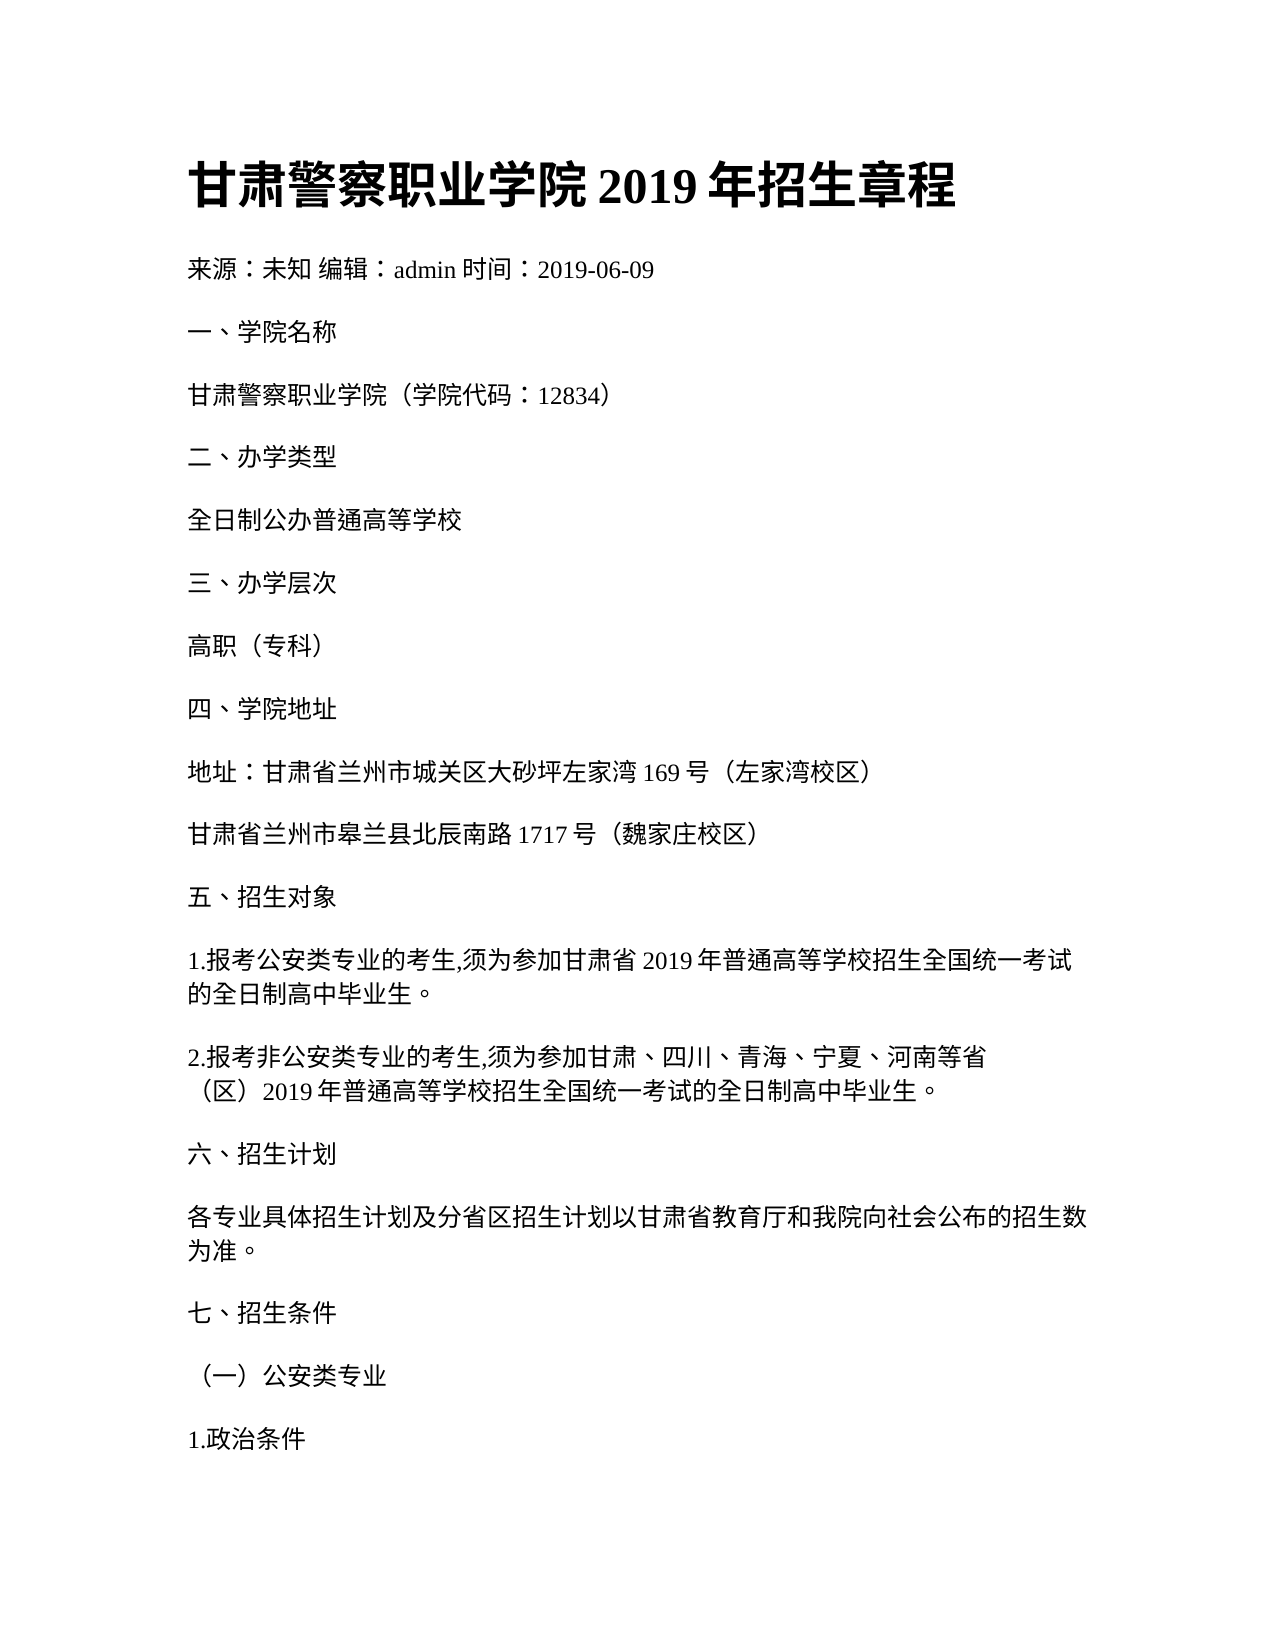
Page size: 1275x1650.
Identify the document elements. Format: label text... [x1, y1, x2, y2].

text 高职（专科） [187, 628, 1087, 663]
text 甘肃警察职业学院（学院代码：12834） [187, 377, 1087, 411]
text 二、办学类型 [187, 440, 1087, 474]
text 一、学院名称 [187, 314, 1087, 348]
text 全日制公办普通高等学校 [187, 503, 1087, 537]
text 1.报考公安类专业的考生,须为参加甘肃省2019年普通高等学校招生全国统一考试的全日制高中毕业生。 [187, 943, 1087, 1011]
subtitle 甘肃警察职业学院2019年招生章程 [187, 150, 1087, 218]
text 三、办学层次 [187, 566, 1087, 600]
text 六、招生计划 [187, 1136, 1087, 1170]
text 四、学院地址 [187, 691, 1087, 725]
text 地址：甘肃省兰州市城关区大砂坪左家湾169号（左家湾校区） [187, 754, 1087, 788]
text 五、招生对象 [187, 880, 1087, 914]
text 甘肃省兰州市皋兰县北辰南路1717号（魏家庄校区） [187, 817, 1087, 851]
text 各专业具体招生计划及分省区招生计划以甘肃省教育厅和我院向社会公布的招生数为准。 [187, 1199, 1087, 1267]
text 来源：未知 编辑：admin 时间：2019-06-09 [187, 252, 1087, 286]
text 1.政治条件 [187, 1422, 1087, 1456]
text （一）公安类专业 [187, 1359, 1087, 1393]
text 七、招生条件 [187, 1296, 1087, 1330]
text 2.报考非公安类专业的考生,须为参加甘肃、四川、青海、宁夏、河南等省（区）2019年普通高等学校招生全国统一考试的全日制高中毕业生。 [187, 1039, 1087, 1108]
